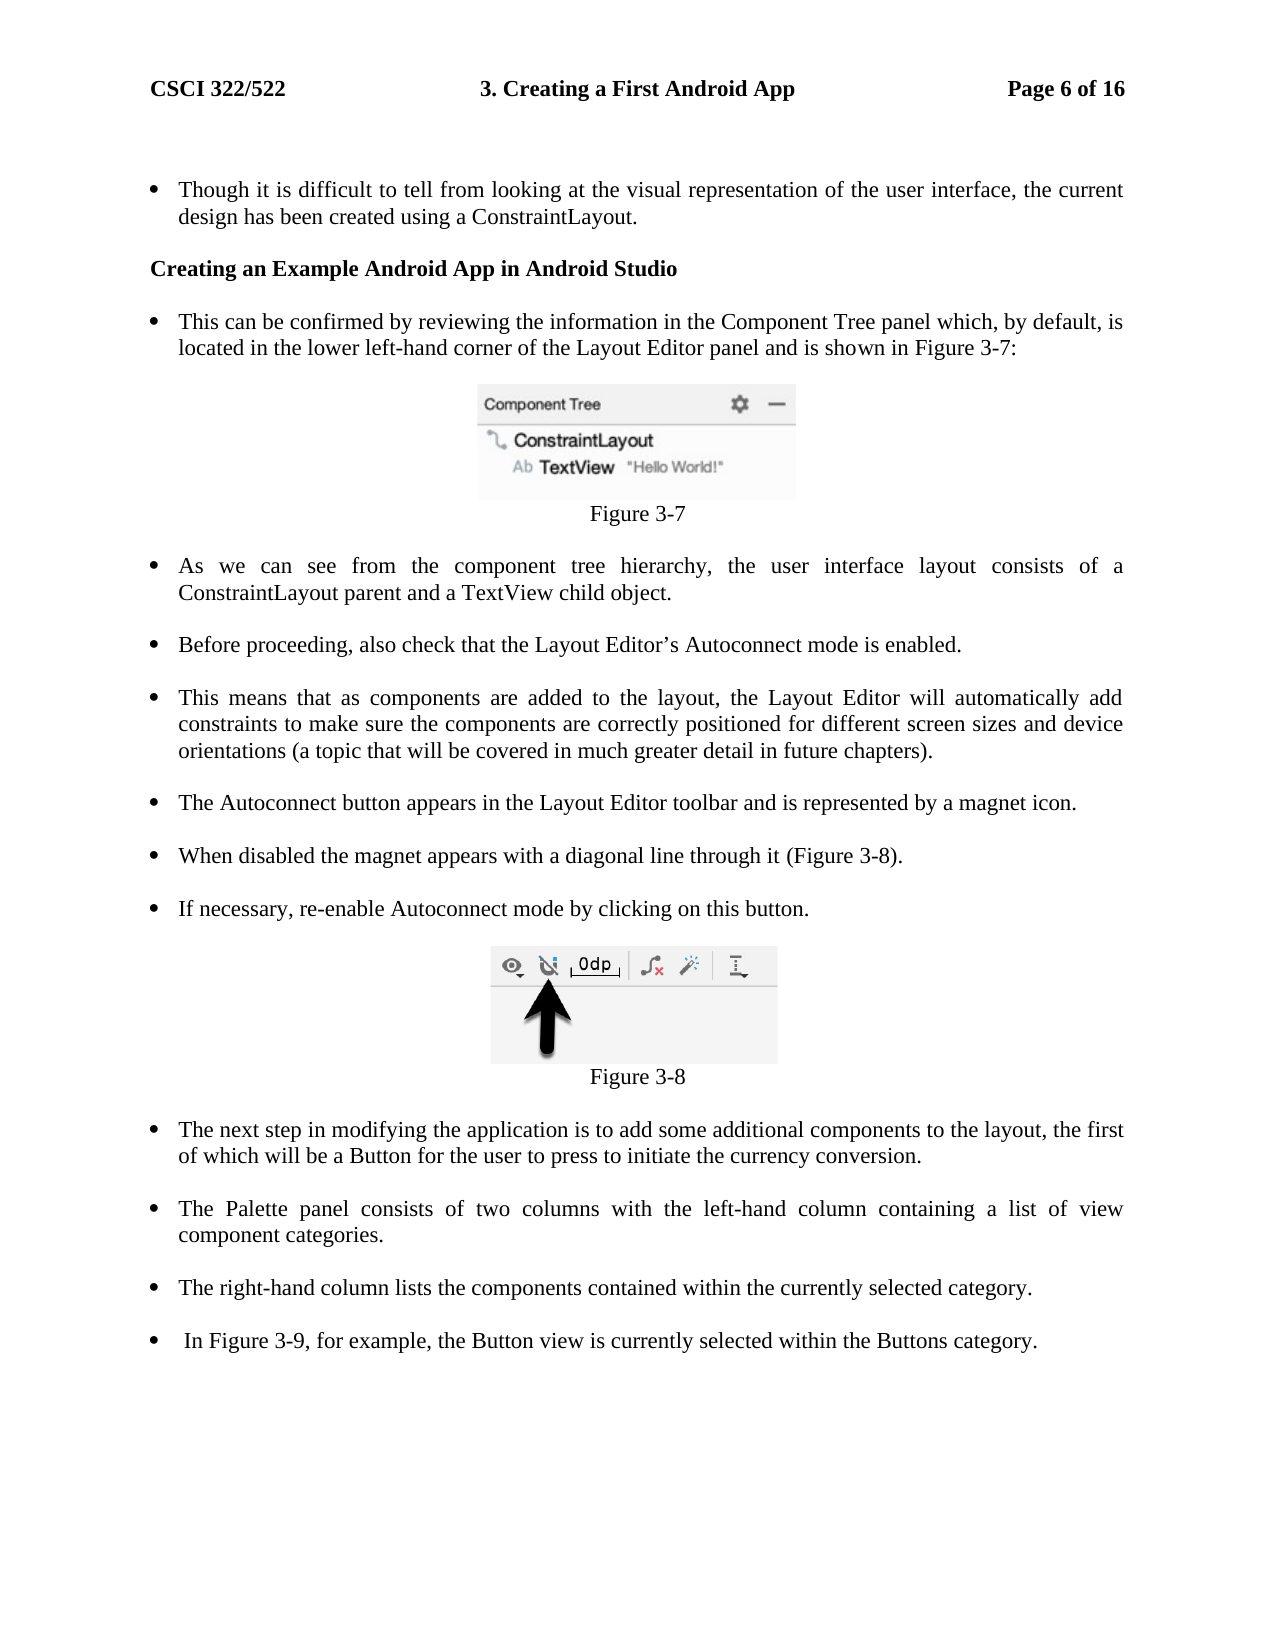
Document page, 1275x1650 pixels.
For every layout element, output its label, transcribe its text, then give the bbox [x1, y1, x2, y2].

list The next step in modifying the application is to add some additional components to the layout, the first of which will be a Button for the user to press to initiate the currency conversion. [150, 1116, 1125, 1169]
picture [490, 946, 778, 1064]
list The Palette panel consists of two columns with the left-hand column containing a list of view component categories. [150, 1195, 1125, 1248]
list The Autoconnect button appears in the Layout Editor toolbar and is represented by a magnet icon. [150, 789, 1125, 816]
text Figure 3-7 [150, 361, 1125, 526]
list If necessary, re-enable Autoconnect mode by clicking on this button. [150, 895, 1125, 921]
list This can be confirmed by reviewing the information in the Component Tree panel which, by default, is located in the lower left-hand corner of the Layout Editor panel and is shown in Figure 3-7: [150, 308, 1125, 361]
list The right-hand column lists the components contained within the currently selected category. [150, 1274, 1125, 1301]
text Creating an Example Android App in Android Studio [150, 255, 1125, 282]
picture [477, 384, 796, 500]
list When disabled the magnet appears with a diagonal line through it (Figure 3-8). [150, 842, 1125, 868]
list Before proceeding, also check that the Layout Editor’s Autoconnect mode is enabled. [150, 631, 1125, 658]
list As we can see from the component tree hierarchy, the user interface layout consists of a ConstraintLayout parent and a TextView child object. [150, 552, 1125, 605]
list This means that as components are added to the layout, the Layout Editor will automatically add constraints to make sure the components are correctly positioned for different screen sizes and device orientations (a topic that will be covered in much greater detail in future chapters). [150, 684, 1125, 763]
text Figure 3-8 [150, 921, 1125, 1090]
list In Figure 3-9, for example, the Button view is currently selected within the Buttons category. [150, 1327, 1125, 1353]
list Though it is difficult to tell from looking at the visual representation of the user interface, the current design has been created using a ConstraintLayout. [150, 176, 1125, 229]
